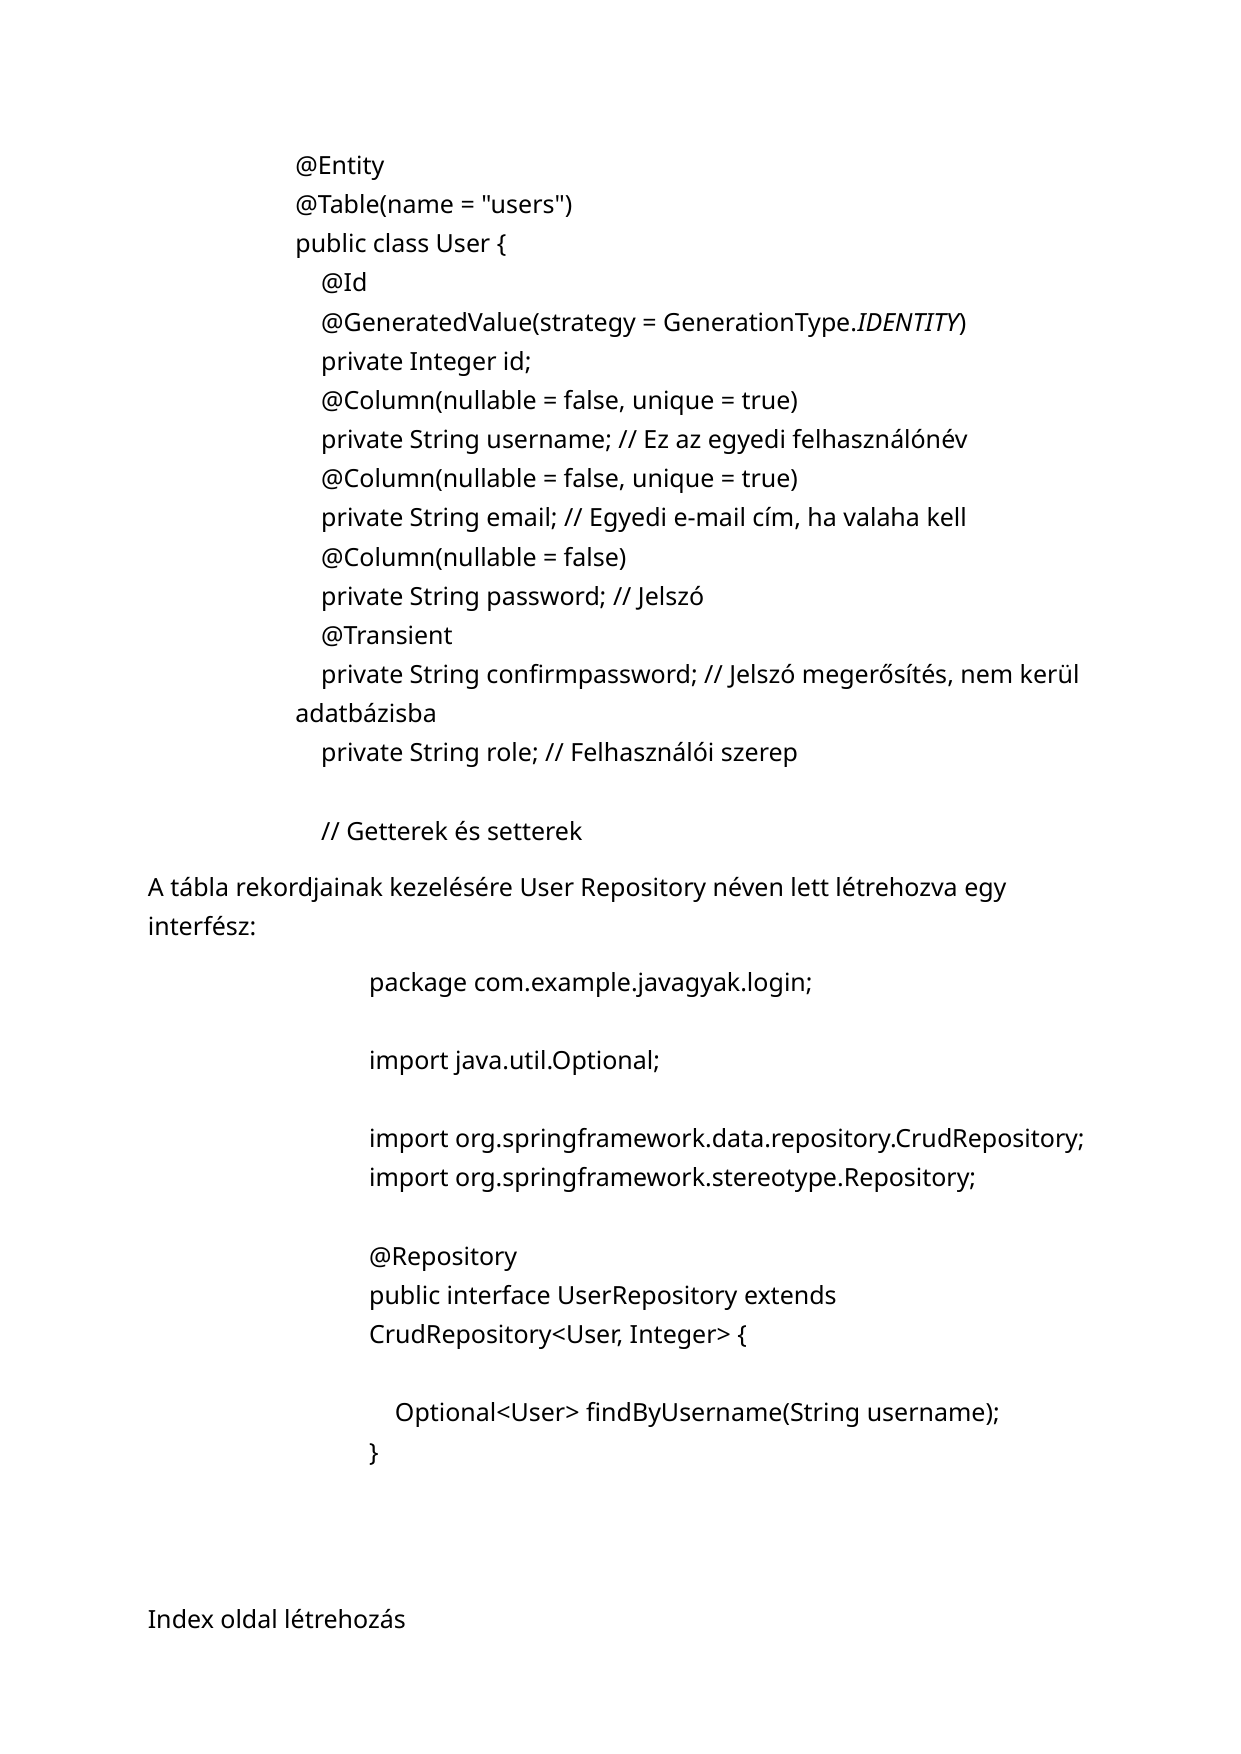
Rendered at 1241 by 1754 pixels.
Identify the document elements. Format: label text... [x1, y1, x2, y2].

text A tábla rekordjainak kezelésére User Repository néven lett létrehozva egy interfész: [148, 869, 1093, 942]
text Index oldal létrehozás [148, 1602, 1093, 1636]
